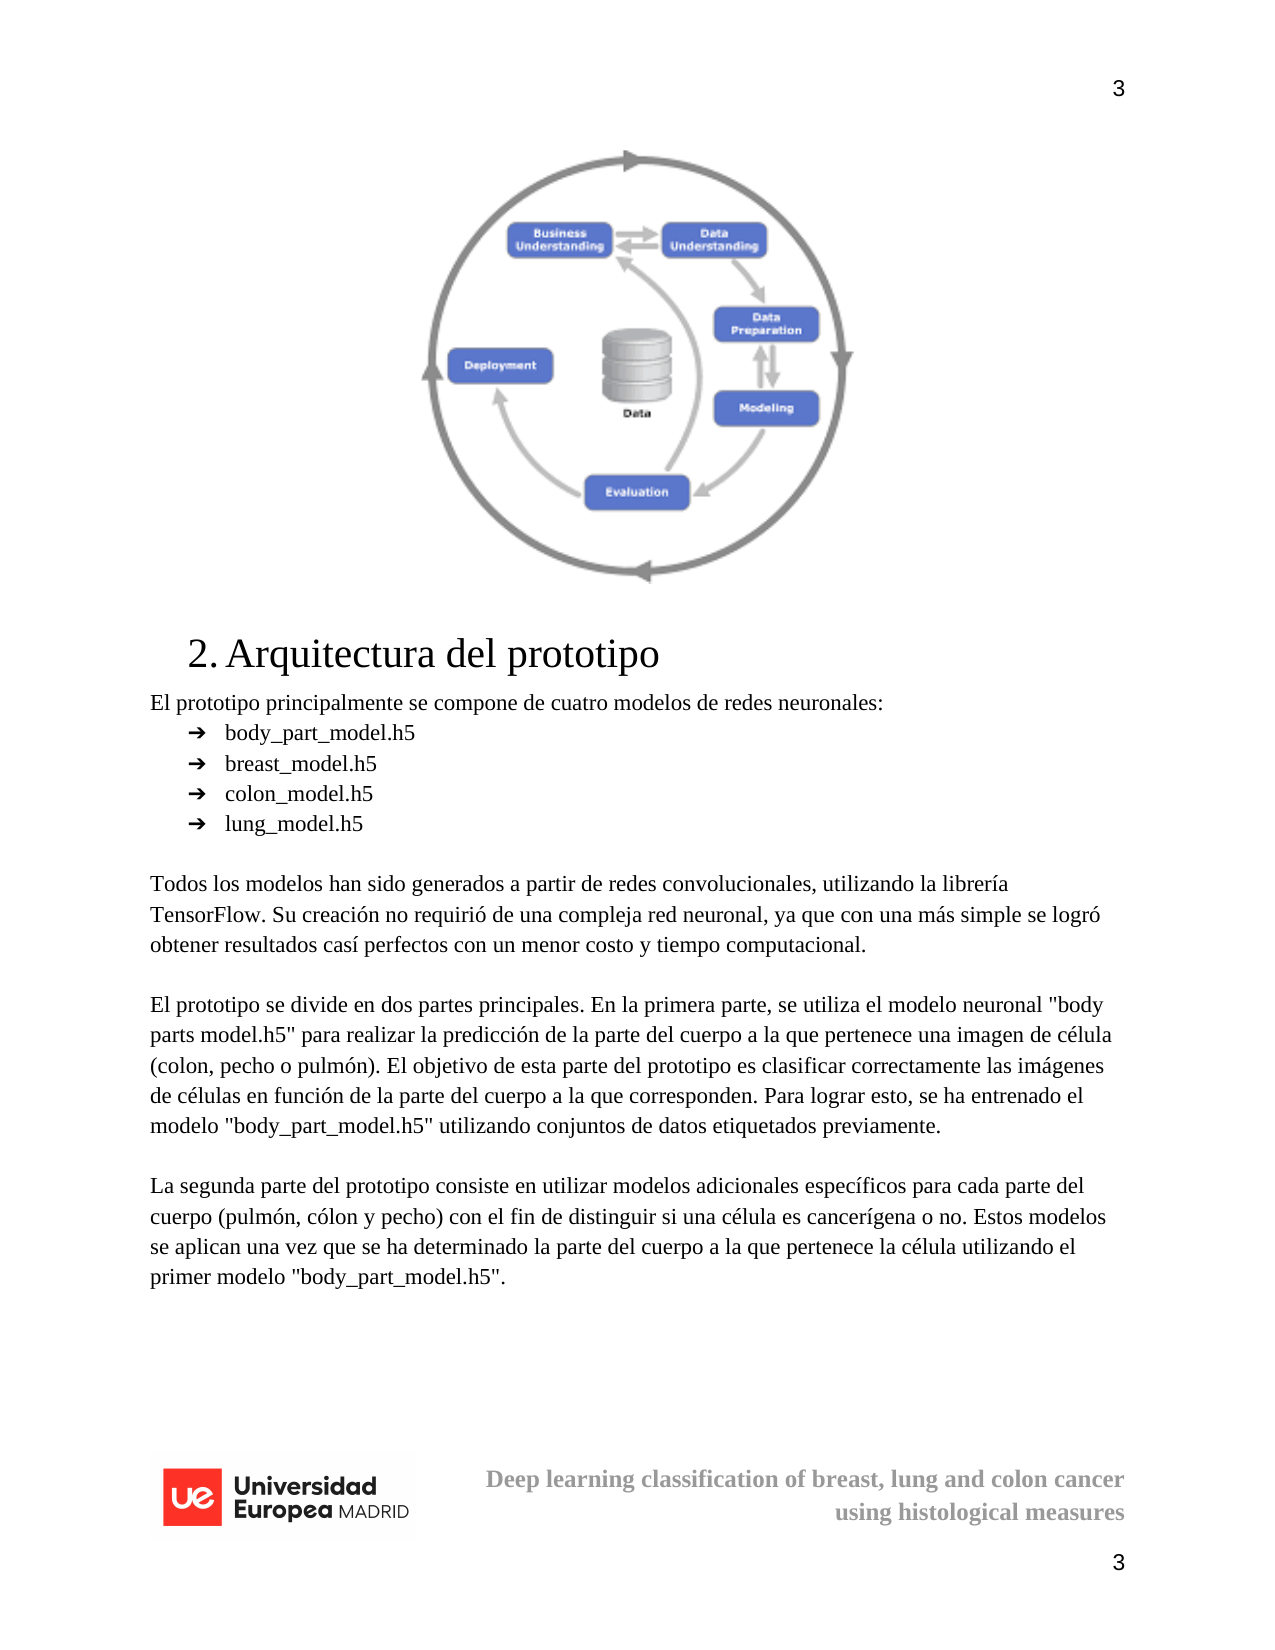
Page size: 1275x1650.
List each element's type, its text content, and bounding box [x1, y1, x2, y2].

text La segunda parte del prototipo consiste en utilizar modelos adicionales específicos para cada parte del cuerpo (pulmón, cólon y pecho) con el fin de distinguir si una célula es cancerígena o no. Estos modelos se aplican una vez que se ha determinado la parte del cuerpo a la que pertenece la célula utilizando el primer modelo "body_part_model.h5". [150, 1173, 1125, 1289]
list body_part_model.h5 [187, 719, 1125, 746]
picture [150, 1452, 417, 1540]
text El prototipo se divide en dos partes principales. En la primera parte, se utiliza el modelo neuronal "body parts model.h5" para realizar la predicción de la parte del cuerpo a la que pertenece una imagen de célula (colon, pecho o pulmón). El objetivo de esta parte del prototipo es clasificar correctamente las imágenes de células en función de la parte del cuerpo a la que corresponden. Para lograr esto, se ha entrenado el modelo "body_part_model.h5" utilizando conjuntos de datos etiquetados previamente. [150, 991, 1125, 1138]
text Todos los modelos han sido generados a partir de redes convolucionales, utilizando la librería TensorFlow. Su creación no requirió de una compleja red neuronal, ya que con una más simple se logró obtener resultados casí perfectos con un menor costo y tiempo computacional. [150, 871, 1125, 957]
subtitle Arquitectura del prototipo [187, 629, 1125, 677]
list colon_model.h5 [187, 780, 1125, 806]
picture [421, 150, 854, 584]
list lung_model.h5 [187, 810, 1125, 836]
text El prototipo principalmente se compone de cuatro modelos de redes neuronales: [150, 689, 1125, 716]
list breast_model.h5 [187, 750, 1125, 776]
